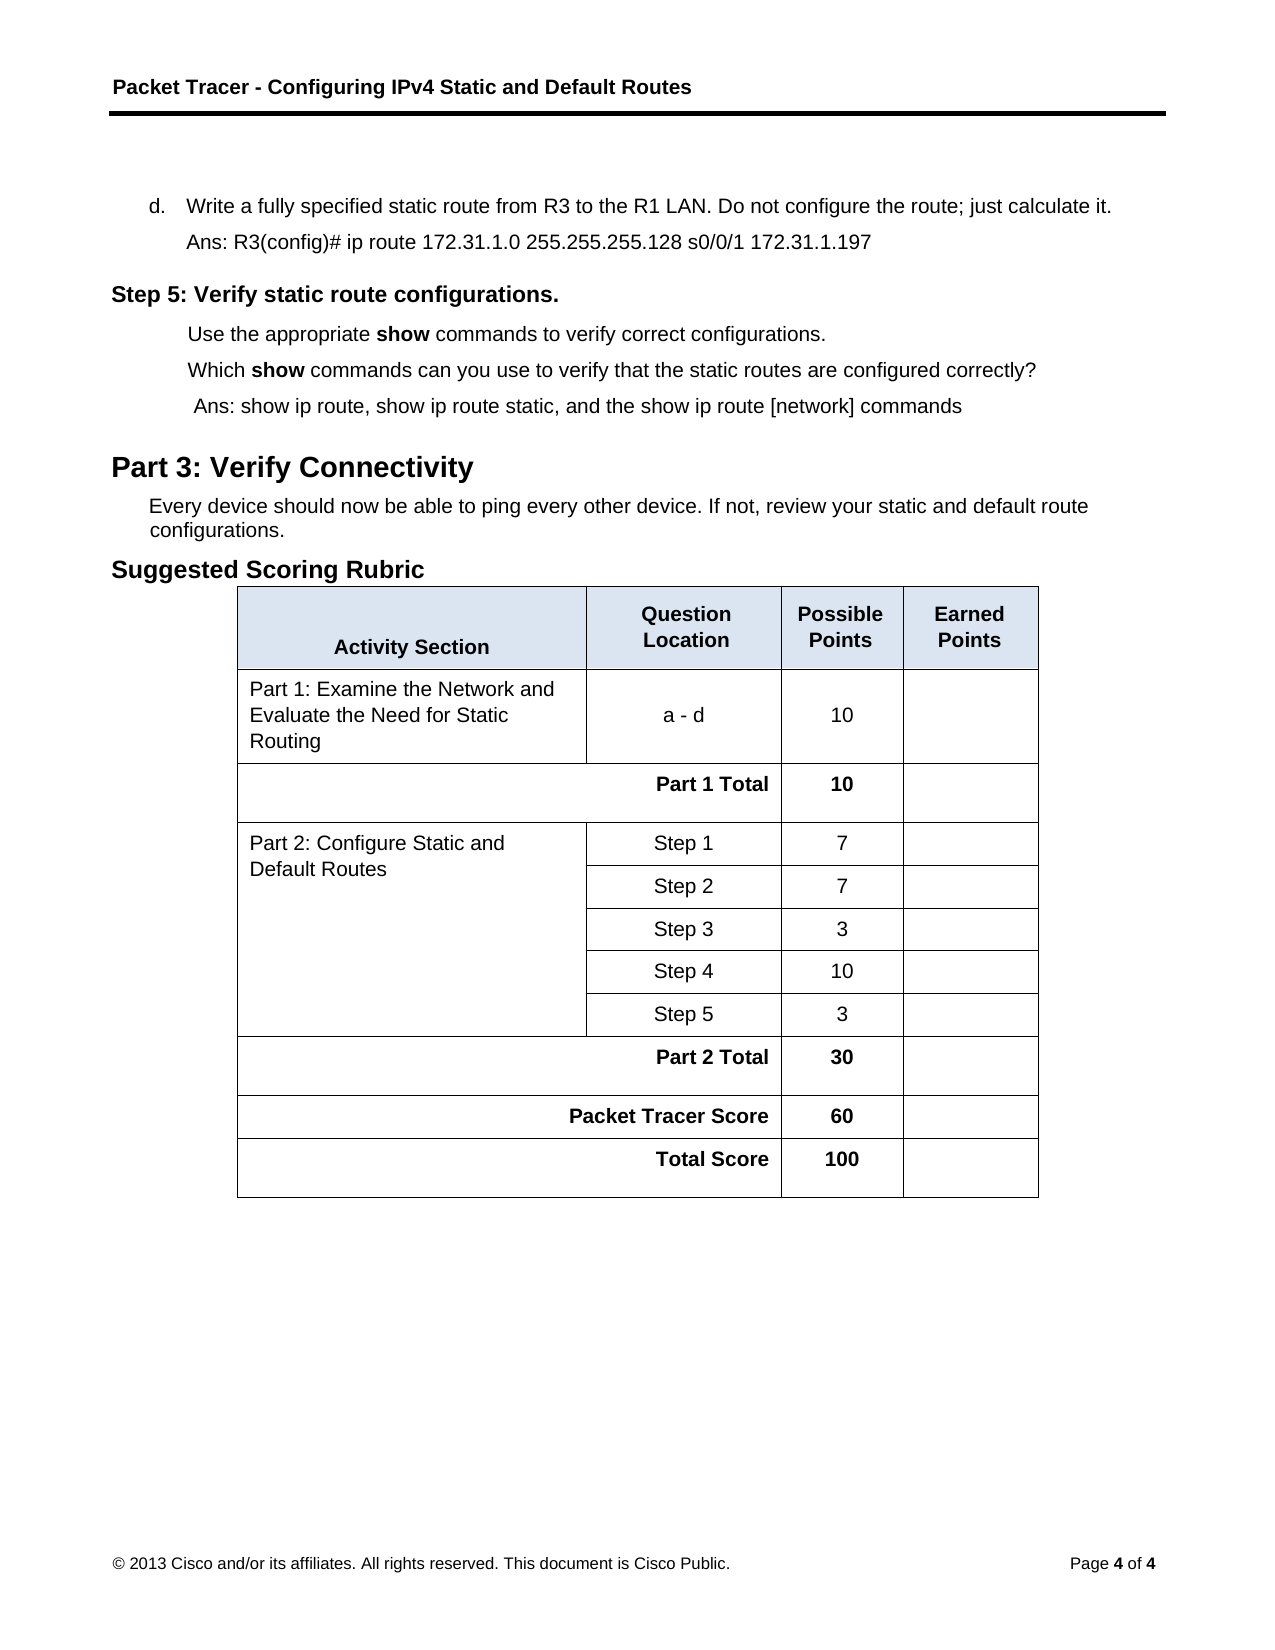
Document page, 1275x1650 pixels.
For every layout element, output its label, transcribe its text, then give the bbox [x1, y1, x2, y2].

table_cell Step 1 [587, 823, 781, 865]
table_cell 30 [782, 1037, 903, 1095]
table_cell acket Tracer Score [586, 1096, 781, 1138]
table_cell 7 [782, 823, 903, 865]
table_cell a - d [587, 670, 781, 763]
table_cell Step 2 [587, 866, 781, 908]
subtitle Suggested Scoring Rubric [111, 554, 1160, 583]
table_header Question Location [587, 587, 781, 668]
table_cell 10 [782, 764, 903, 822]
text Ans: R3(config)# ip route 172.31.1.0 255.255.255.128 s0/0/1 172.31.1.197 [186, 230, 1160, 254]
table_cell [904, 866, 1038, 908]
text Ans: show ip route, show ip route static, and the show ip route [network] commands [187, 394, 1160, 418]
table_header Possible Points [782, 587, 903, 668]
text Use the appropriate show commands to verify correct configurations. [187, 321, 1160, 345]
table_cell Step 4 [587, 951, 781, 993]
table_cell P [238, 1096, 586, 1138]
table_cell [904, 1037, 1038, 1095]
table_cell [904, 823, 1038, 865]
table_header Activity Section [238, 587, 586, 668]
table_cell Part 2: Configure Static and Default Routes [238, 823, 586, 1036]
table_cell Part 1 Total [586, 764, 781, 822]
table_cell 3 [782, 994, 903, 1036]
table_cell 7 [782, 866, 903, 908]
table_cell 3 [782, 909, 903, 950]
table_cell 60 [782, 1096, 903, 1138]
table_cell 10 [782, 951, 903, 993]
table_cell [904, 951, 1038, 993]
table_cell [238, 1139, 586, 1197]
table_cell [904, 1096, 1038, 1138]
table_cell Part 2 Total [586, 1037, 781, 1095]
table_cell Total Score [586, 1139, 781, 1197]
table_cell Part 1: Examine the Network and Evaluate the Need for Static Routing [238, 670, 586, 763]
table_cell [904, 909, 1038, 950]
table_header Earned Points [904, 587, 1038, 668]
text Every device should now be able to ping every other device. If not, review your static and default route configurations. [148, 494, 1160, 542]
text Which show commands can you use to verify that the static routes are configured correctly? [187, 358, 1160, 382]
text Step 5: Verify static route configurations. [111, 281, 1160, 307]
table_cell [904, 670, 1038, 763]
table_cell Step 3 [587, 909, 781, 950]
table_cell Step 5 [587, 994, 781, 1036]
table_cell [904, 764, 1038, 822]
subtitle Part 3: Verify Connectivity [111, 451, 1160, 484]
table_cell [904, 1139, 1038, 1197]
table_cell [238, 1037, 586, 1095]
table_cell 10 [782, 670, 903, 763]
table_cell [238, 764, 586, 822]
table_cell 100 [782, 1139, 903, 1197]
table_cell [904, 994, 1038, 1036]
list Write a fully specified static route from R3 to the R1 LAN. Do not configure the route; just calculate it. [148, 193, 1160, 217]
